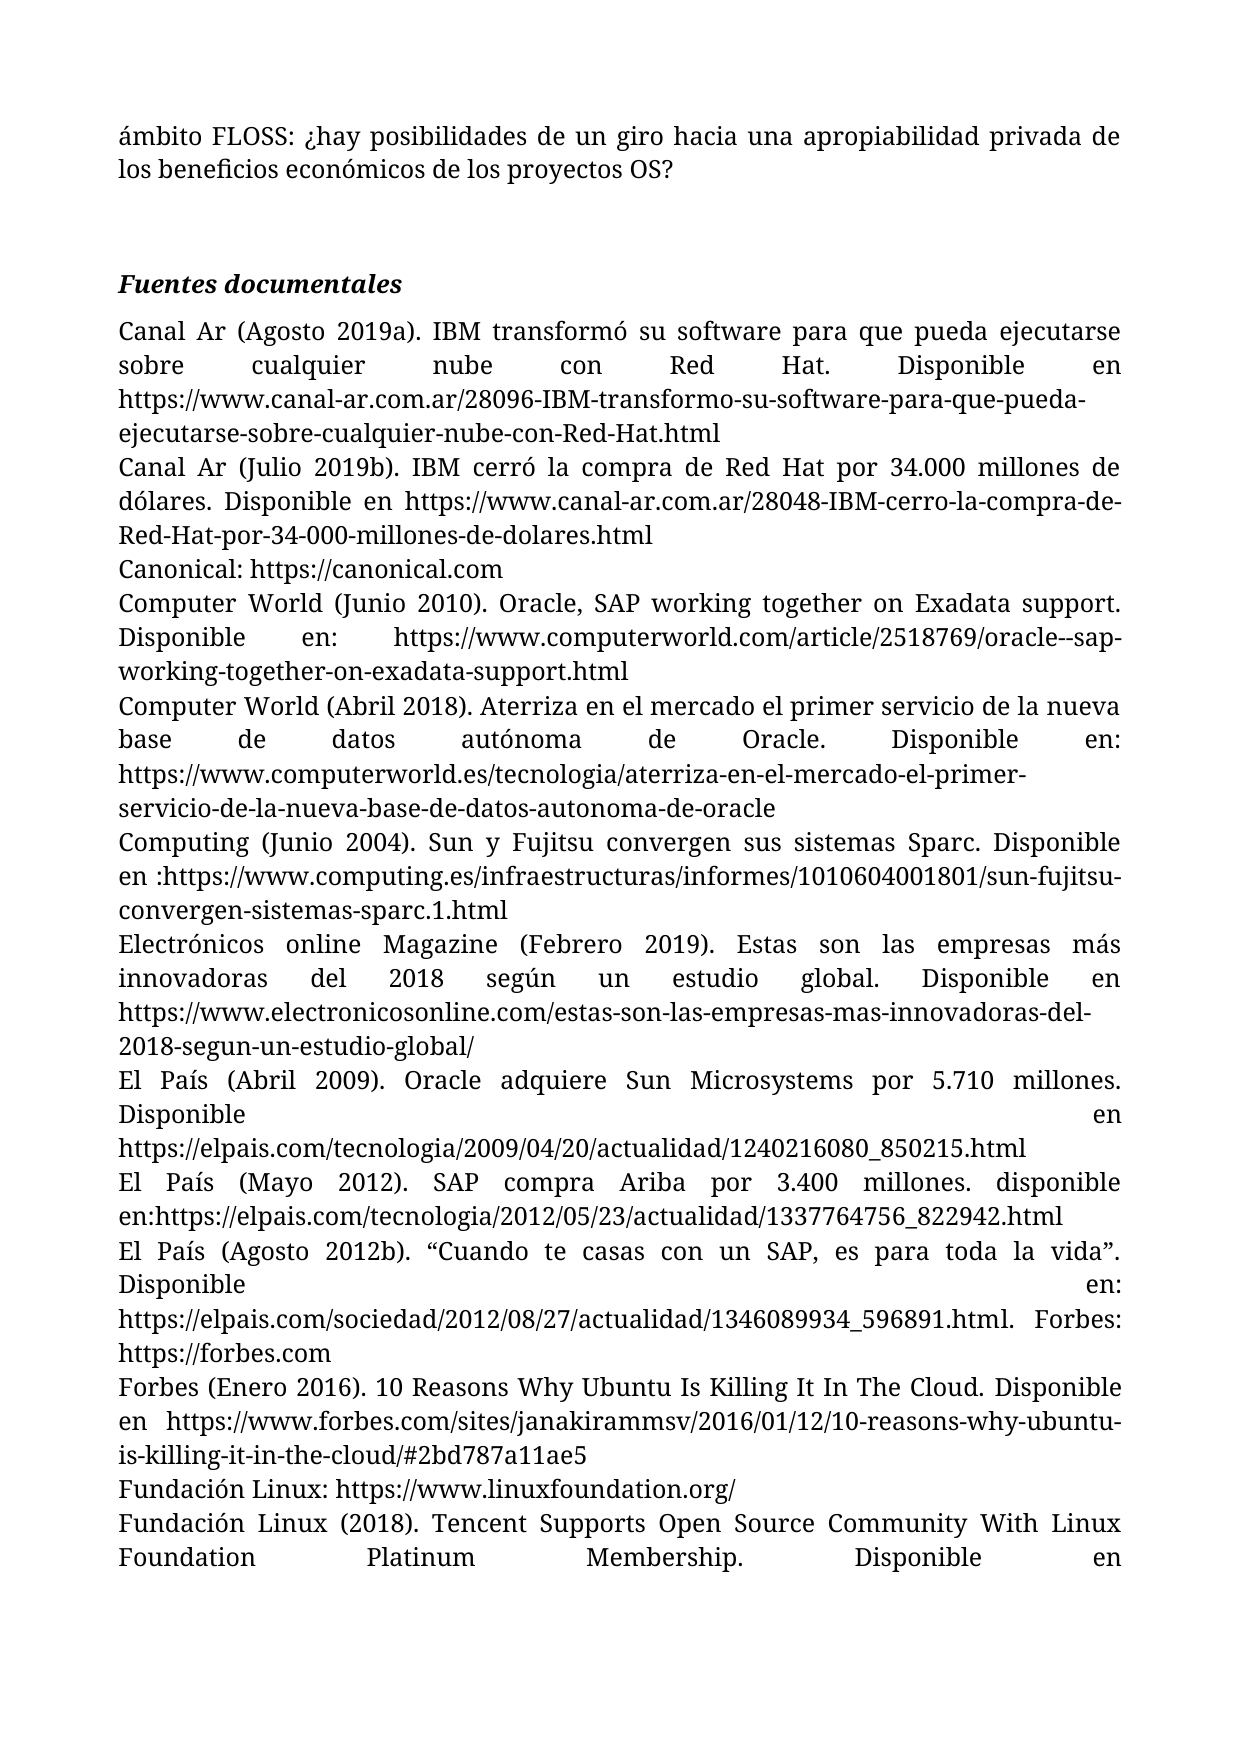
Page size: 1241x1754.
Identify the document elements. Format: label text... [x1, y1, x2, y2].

text Forbes (Enero 2016). 10 Reasons Why Ubuntu Is Killing It In The Cloud. Disponible en https://www.forbes.com/sites/janakirammsv/2016/01/12/10-reasons-why-ubuntu-is-killing-it-in-the-cloud/#2bd787a11ae5 [118, 1369, 1122, 1472]
text Computing (Junio 2004). Sun y Fujitsu convergen sus sistemas Sparc. Disponible en :https://www.computing.es/infraestructuras/informes/1010604001801/sun-fujitsu-convergen-sistemas-sparc.1.html [118, 824, 1122, 927]
text Canal Ar (Julio 2019b). IBM cerró la compra de Red Hat por 34.000 millones de dólares. Disponible en https://www.canal-ar.com.ar/28048-IBM-cerro-la-compra-de-Red-Hat-por-34-000-millones-de-dolares.html [118, 450, 1122, 552]
text Electrónicos online Magazine (Febrero 2019). Estas son las empresas más innovadoras del 2018 según un estudio global. Disponible en https://www.electronicosonline.com/estas-son-las-empresas-mas-innovadoras-del-2018-segun-un-estudio-global/ [118, 927, 1122, 1063]
text Canonical: https://canonical.com [118, 552, 1122, 586]
text El País (Agosto 2012b). “Cuando te casas con un SAP, es para toda la vida”. Disponible en: https://elpais.com/sociedad/2012/08/27/actualidad/1346089934_596891.html. Forbes: https://forbes.com [118, 1233, 1122, 1369]
text Fundación Linux: https://www.linuxfoundation.org/ [118, 1472, 1122, 1506]
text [118, 1506, 1122, 1574]
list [118, 118, 1122, 186]
text Computer World (Abril 2018). Aterriza en el mercado el primer servicio de la nueva base de datos autónoma de Oracle. Disponible en: https://www.computerworld.es/tecnologia/aterriza-en-el-mercado-el-primer-servicio-de-la-nueva-base-de-datos-autonoma-de-oracle [118, 688, 1122, 824]
text El País (Abril 2009). Oracle adquiere Sun Microsystems por 5.710 millones. Disponible en https://elpais.com/tecnologia/2009/04/20/actualidad/1240216080_850215.html [118, 1063, 1122, 1165]
text Computer World (Junio 2010). Oracle, SAP working together on Exadata support. Disponible en: https://www.computerworld.com/article/2518769/oracle--sap-working-together-on-exadata-support.html [118, 586, 1122, 688]
subtitle Fuentes documentales [118, 267, 1122, 301]
text Canal Ar (Agosto 2019a). IBM transformó su software para que pueda ejecutarse sobre cualquier nube con Red Hat. Disponible en https://www.canal-ar.com.ar/28096-IBM-transformo-su-software-para-que-pueda-ejecutarse-sobre-cualquier-nube-con-Red-Hat.html [118, 313, 1122, 450]
text El País (Mayo 2012). SAP compra Ariba por 3.400 millones. disponible en:https://elpais.com/tecnologia/2012/05/23/actualidad/1337764756_822942.html [118, 1165, 1122, 1233]
